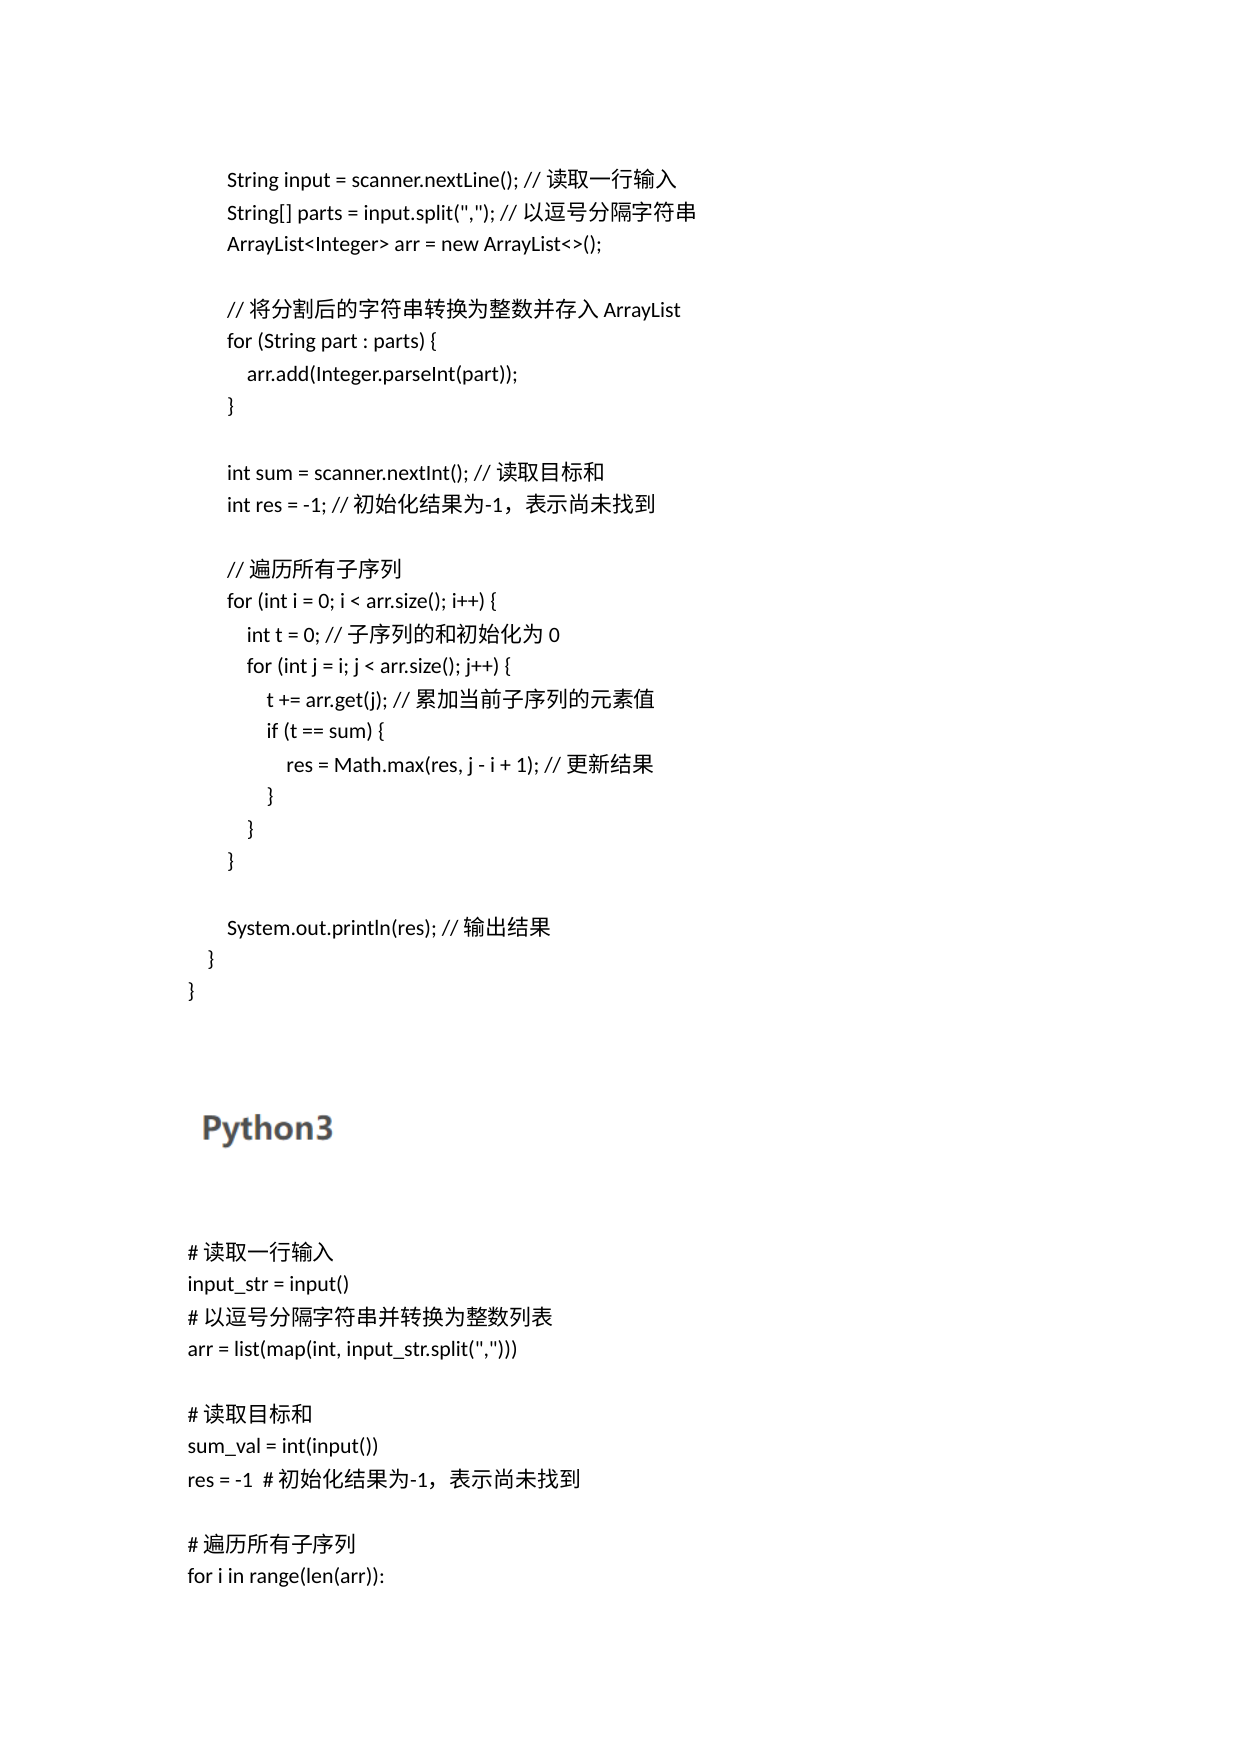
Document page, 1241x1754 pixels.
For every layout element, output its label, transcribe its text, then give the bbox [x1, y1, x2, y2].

text for (int j = i; j < arr.size(); j++) { [187, 649, 1053, 682]
text } [187, 812, 1053, 844]
text for (int i = 0; i < arr.size(); i++) { [187, 584, 1053, 617]
text } [187, 389, 1053, 422]
text String[] parts = input.split(","); // 以逗号分隔字符串 [187, 194, 1053, 227]
text for (String part : parts) { [187, 324, 1053, 357]
text input_str = input() [187, 1267, 1053, 1299]
text if (t == sum) { [187, 714, 1053, 747]
text res = Math.max(res, j - i + 1); // 更新结果 [187, 747, 1053, 779]
text res = -1 # 初始化结果为-1，表示尚未找到 [187, 1462, 1053, 1494]
text # 读取一行输入 [187, 1234, 1053, 1267]
text } [187, 844, 1053, 877]
text System.out.println(res); // 输出结果 [187, 909, 1053, 942]
text } [187, 974, 1053, 1007]
picture [187, 1104, 370, 1150]
text int sum = scanner.nextInt(); // 读取目标和 [187, 454, 1053, 487]
text // 将分割后的字符串转换为整数并存入ArrayList [187, 292, 1053, 324]
text } [187, 779, 1053, 812]
text # 以逗号分隔字符串并转换为整数列表 [187, 1299, 1053, 1332]
text // 遍历所有子序列 [187, 552, 1053, 584]
text int t = 0; // 子序列的和初始化为0 [187, 617, 1053, 649]
text arr = list(map(int, input_str.split(","))) [187, 1332, 1053, 1364]
text String input = scanner.nextLine(); // 读取一行输入 [187, 162, 1053, 194]
text int res = -1; // 初始化结果为-1，表示尚未找到 [187, 487, 1053, 519]
text # 遍历所有子序列 [187, 1527, 1053, 1559]
text for i in range(len(arr)): [187, 1559, 1053, 1592]
text sum_val = int(input()) [187, 1429, 1053, 1462]
text # 读取目标和 [187, 1397, 1053, 1429]
text arr.add(Integer.parseInt(part)); [187, 357, 1053, 389]
text } [187, 942, 1053, 974]
text t += arr.get(j); // 累加当前子序列的元素值 [187, 682, 1053, 714]
text ArrayList<Integer> arr = new ArrayList<>(); [187, 227, 1053, 259]
